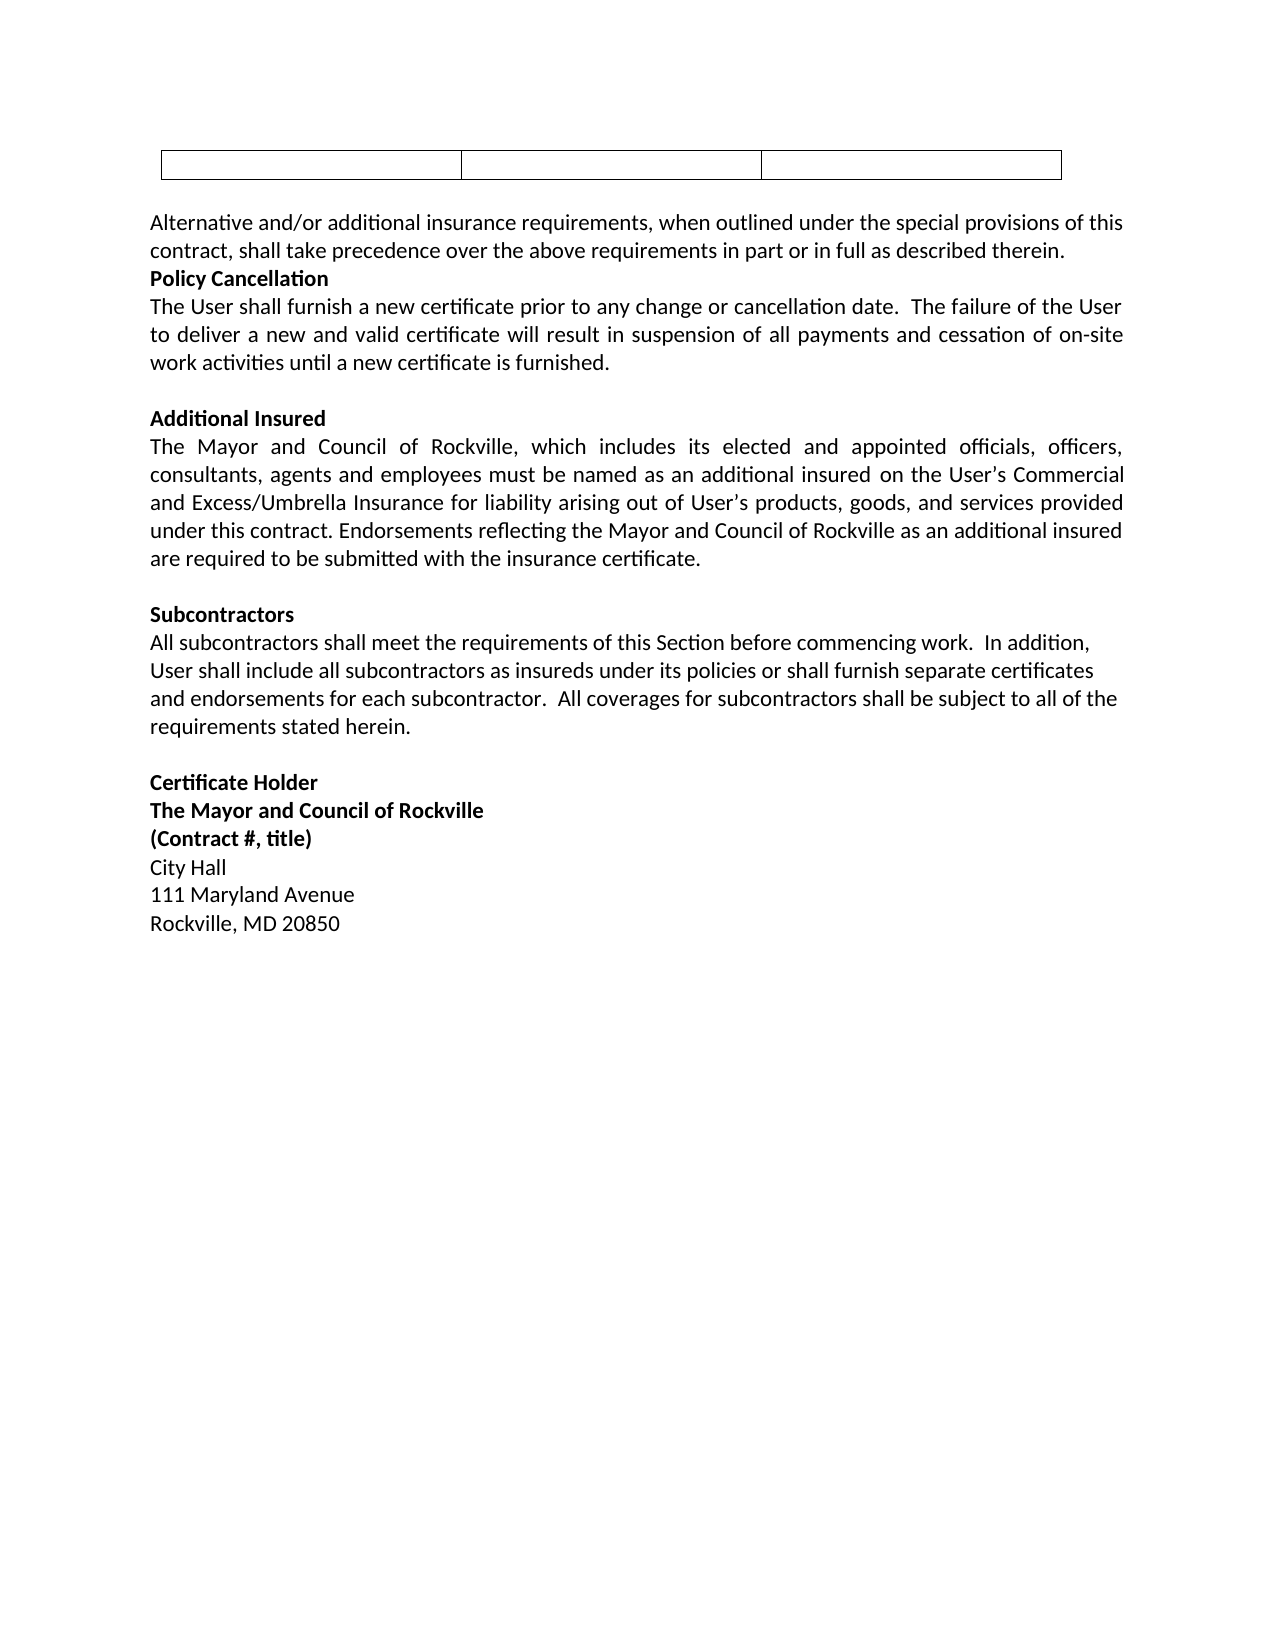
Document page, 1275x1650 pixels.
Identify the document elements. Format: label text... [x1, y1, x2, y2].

text The User shall furnish a new certificate prior to any change or cancellation date. The failure of the User to deliver a new and valid certificate will result in suspension of all payments and cessation of on-site work activities until a new certificate is furnished. [150, 292, 1125, 376]
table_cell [762, 151, 1061, 179]
subtitle The Mayor and Council of Rockville [150, 797, 1125, 824]
subtitle (Contract #, title) [150, 824, 1125, 853]
text Certificate Holder [150, 768, 1125, 797]
text Additional Insured [150, 404, 1125, 432]
text Alternative and/or additional insurance requirements, when outlined under the special provisions of this contract, shall take precedence over the above requirements in part or in full as described therein. [150, 208, 1125, 264]
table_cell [162, 151, 461, 179]
text Rockville, MD 20850 [150, 909, 1125, 937]
subtitle Subcontractors [150, 600, 1125, 628]
text All subcontractors shall meet the requirements of this Section before commencing work. In addition, User shall include all subcontractors as insureds under its policies or shall furnish separate certificates and endorsements for each subcontractor. All coverages for subcontractors shall be subject to all of the requirements stated herein. [150, 628, 1125, 741]
text City Hall [150, 853, 1125, 881]
text Policy Cancellation [150, 264, 1125, 292]
text 111 Maryland Avenue [150, 881, 1125, 909]
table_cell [462, 151, 761, 179]
text The Mayor and Council of Rockville, which includes its elected and appointed officials, officers, consultants, agents and employees must be named as an additional insured on the User’s Commercial and Excess/Umbrella Insurance for liability arising out of User’s products, goods, and services provided under this contract. Endorsements reflecting the Mayor and Council of Rockville as an additional insured are required to be submitted with the insurance certificate. [150, 432, 1125, 572]
